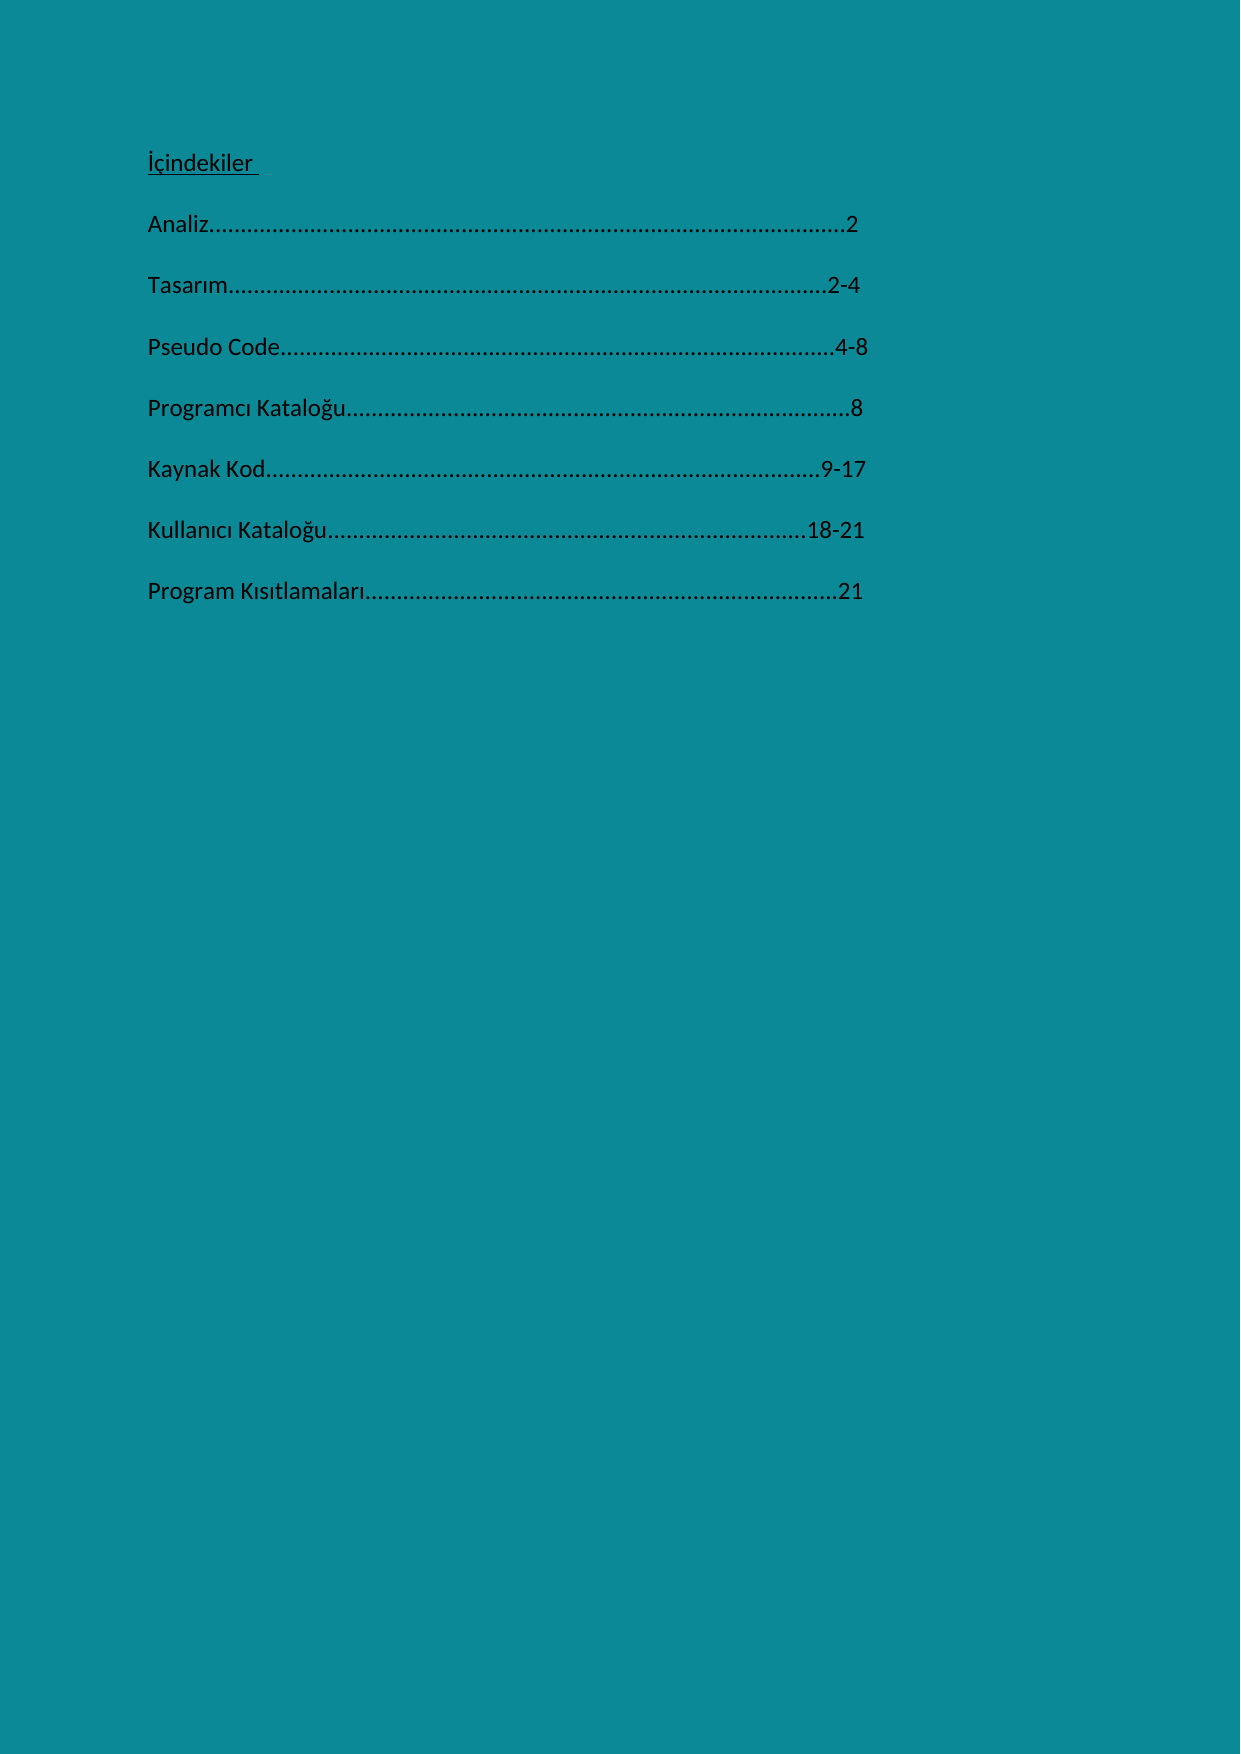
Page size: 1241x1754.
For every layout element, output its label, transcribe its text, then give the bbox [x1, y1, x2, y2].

text Programcı Kataloğu................................................................................8 [148, 392, 1093, 422]
text Kullanıcı Kataloğu............................................................................18-21 [148, 514, 1093, 544]
text Pseudo Code........................................................................................4-8 [148, 331, 1093, 361]
text Tasarım...............................................................................................2-4 [148, 270, 1093, 300]
text Analiz.....................................................................................................2 [148, 209, 1093, 239]
text Program Kısıtlamaları...........................................................................21 [148, 575, 1093, 605]
text İçindekiler [148, 148, 1093, 178]
text Kaynak Kod........................................................................................9-17 [148, 453, 1093, 483]
